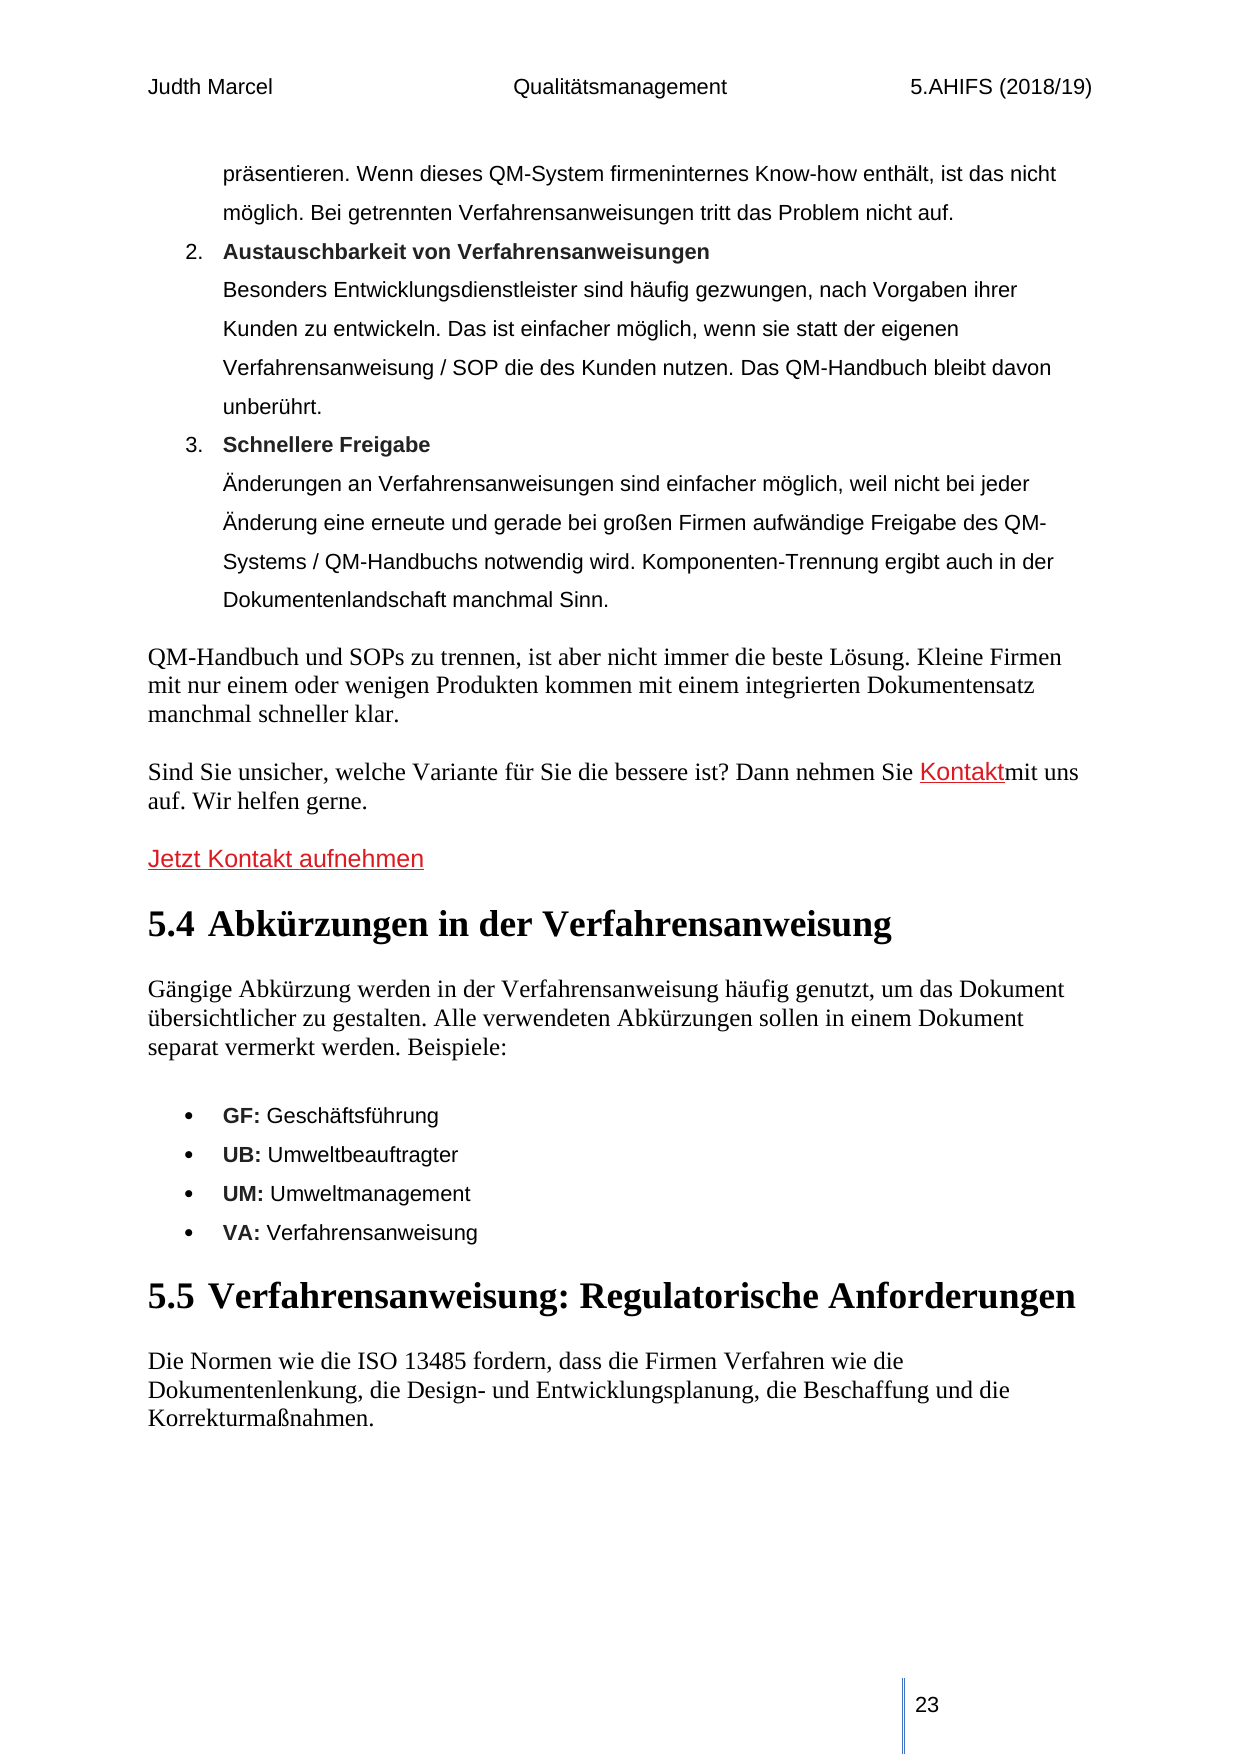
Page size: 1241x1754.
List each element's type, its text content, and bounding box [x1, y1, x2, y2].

subtitle Abkürzungen in der Verfahrensanweisung [148, 902, 1093, 945]
list UB: Umweltbeauftragter [185, 1128, 1093, 1167]
list Schnellere Freigabe Änderungen an Verfahrensanweisungen sind einfacher möglich, weil nicht bei jeder Änderung eine erneute und gerade bei großen Firmen aufwändige Freigabe des QM-Systems / QM-Handbuchs notwendig wird. Komponenten-Trennung ergibt auch in der Dokumentenlandschaft manchmal Sinn. [185, 419, 1093, 613]
text Die Normen wie die ISO 13485 fordern, dass die Firmen Verfahren wie die Dokumentenlenkung, die Design- und Entwicklungsplanung, die Beschaffung und die Korrekturmaßnahmen. [148, 1346, 1093, 1432]
text Jetzt Kontakt aufnehmen [148, 844, 1093, 873]
list UM: Umweltmanagement [185, 1167, 1093, 1206]
subtitle Verfahrensanweisung: Regulatorische Anforderungen [148, 1274, 1093, 1317]
list GF: Geschäftsführung [185, 1089, 1093, 1128]
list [185, 148, 1093, 225]
list VA: Verfahrensanweisung [185, 1206, 1093, 1244]
list Austauschbarkeit von Verfahrensanweisungen Besonders Entwicklungsdienstleister sind häufig gezwungen, nach Vorgaben ihrer Kunden zu entwickeln. Das ist einfacher möglich, wenn sie statt der eigenen Verfahrensanweisung / SOP die des Kunden nutzen. Das QM-Handbuch bleibt davon unberührt. [185, 225, 1093, 419]
text QM-Handbuch und SOPs zu trennen, ist aber nicht immer die beste Lösung. Kleine Firmen mit nur einem oder wenigen Produkten kommen mit einem integrierten Dokumentensatz manchmal schneller klar. [148, 642, 1093, 728]
text Sind Sie unsicher, welche Variante für Sie die bessere ist? Dann nehmen Sie Kontaktmit uns auf. Wir helfen gerne. [148, 757, 1093, 815]
text Gängige Abkürzung werden in der Verfahrensanweisung häufig genutzt, um das Dokument übersichtlicher zu gestalten. Alle verwendeten Abkürzungen sollen in einem Dokument separat vermerkt werden. Beispiele: [148, 974, 1093, 1060]
